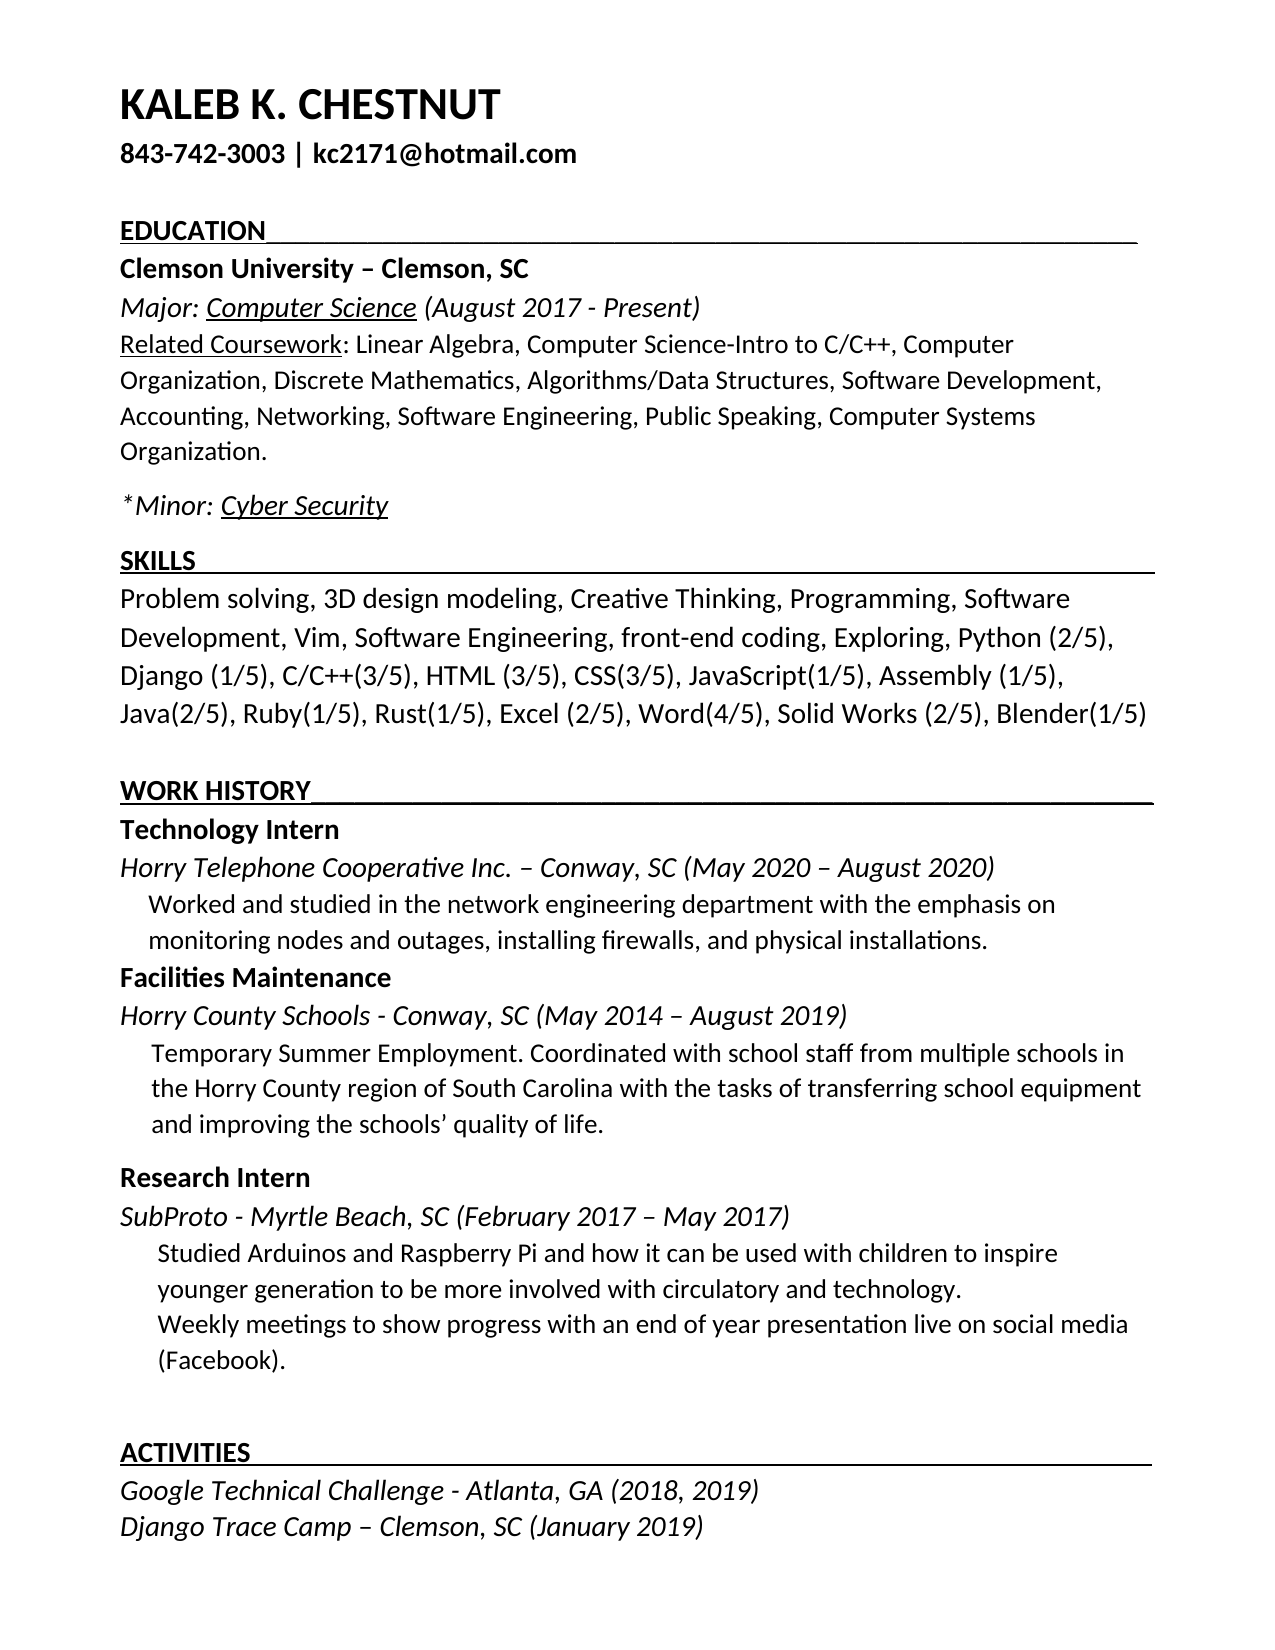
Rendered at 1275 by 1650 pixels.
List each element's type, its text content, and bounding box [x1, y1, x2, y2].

text Technology Intern [120, 811, 1155, 846]
text Temporary Summer Employment. Coordinated with school staff from multiple schools in the Horry County region of South Carolina with the tasks of transferring school equipment and improving the schools’ quality of life. [151, 1036, 1155, 1140]
text KALEB K. CHESTNUT [120, 75, 1155, 131]
text WORK HISTORY__________________________________________________________ [120, 772, 1155, 808]
text Facilities Maintenance [120, 959, 1155, 994]
text Related Coursework: Linear Algebra, Computer Science-Intro to C/C++, Computer Organization, Discrete Mathematics, Algorithms/Data Structures, Software Development, Accounting, Networking, Software Engineering, Public Speaking, Computer Systems Organization. [120, 327, 1155, 467]
text SKILLS__________________________________________________________________ [120, 542, 1155, 572]
text Horry Telephone Cooperative Inc. – Conway, SC (May 2020 – August 2020) [120, 849, 1155, 885]
text Worked and studied in the network engineering department with the emphasis on monitoring nodes and outages, installing firewalls, and physical installations. [148, 888, 1155, 956]
text Horry County Schools - Conway, SC (May 2014 – August 2019) [120, 997, 1155, 1033]
text Problem solving, 3D design modeling, Creative Thinking, Programming, Software Development, Vim, Software Engineering, front-end coding, Exploring, Python (2/5), Django (1/5), C/C++(3/5), HTML (3/5), CSS(3/5), JavaScript(1/5), Assembly (1/5), Java(2/5), Ruby(1/5), Rust(1/5), Excel (2/5), Word(4/5), Solid Works (2/5), Blender(1/5) [120, 580, 1155, 731]
text Google Technical Challenge - Atlanta, GA (2018, 2019) [120, 1472, 1155, 1508]
text 843-742-3003 | kc2171@hotmail.com [120, 135, 1155, 171]
text Django Trace Camp – Clemson, SC (January 2019) [120, 1508, 1155, 1543]
text *Minor: Cyber Security [120, 487, 1155, 522]
text ACTIVITIES______________________________________________________________ [120, 1434, 1155, 1469]
text Studied Arduinos and Raspberry Pi and how it can be used with children to inspire younger generation to be more involved with circulatory and technology. Weekly meetings to show progress with an end of year presentation live on social media (Facebook). [157, 1236, 1155, 1376]
text EDUCATION____________________________________________________________ Clemson University – Clemson, SC [120, 212, 1155, 286]
text Research Intern [120, 1159, 1155, 1195]
text SubProto - Myrtle Beach, SC (February 2017 – May 2017) [120, 1198, 1155, 1233]
text Major: Computer Science (August 2017 - Present) [120, 289, 1155, 325]
